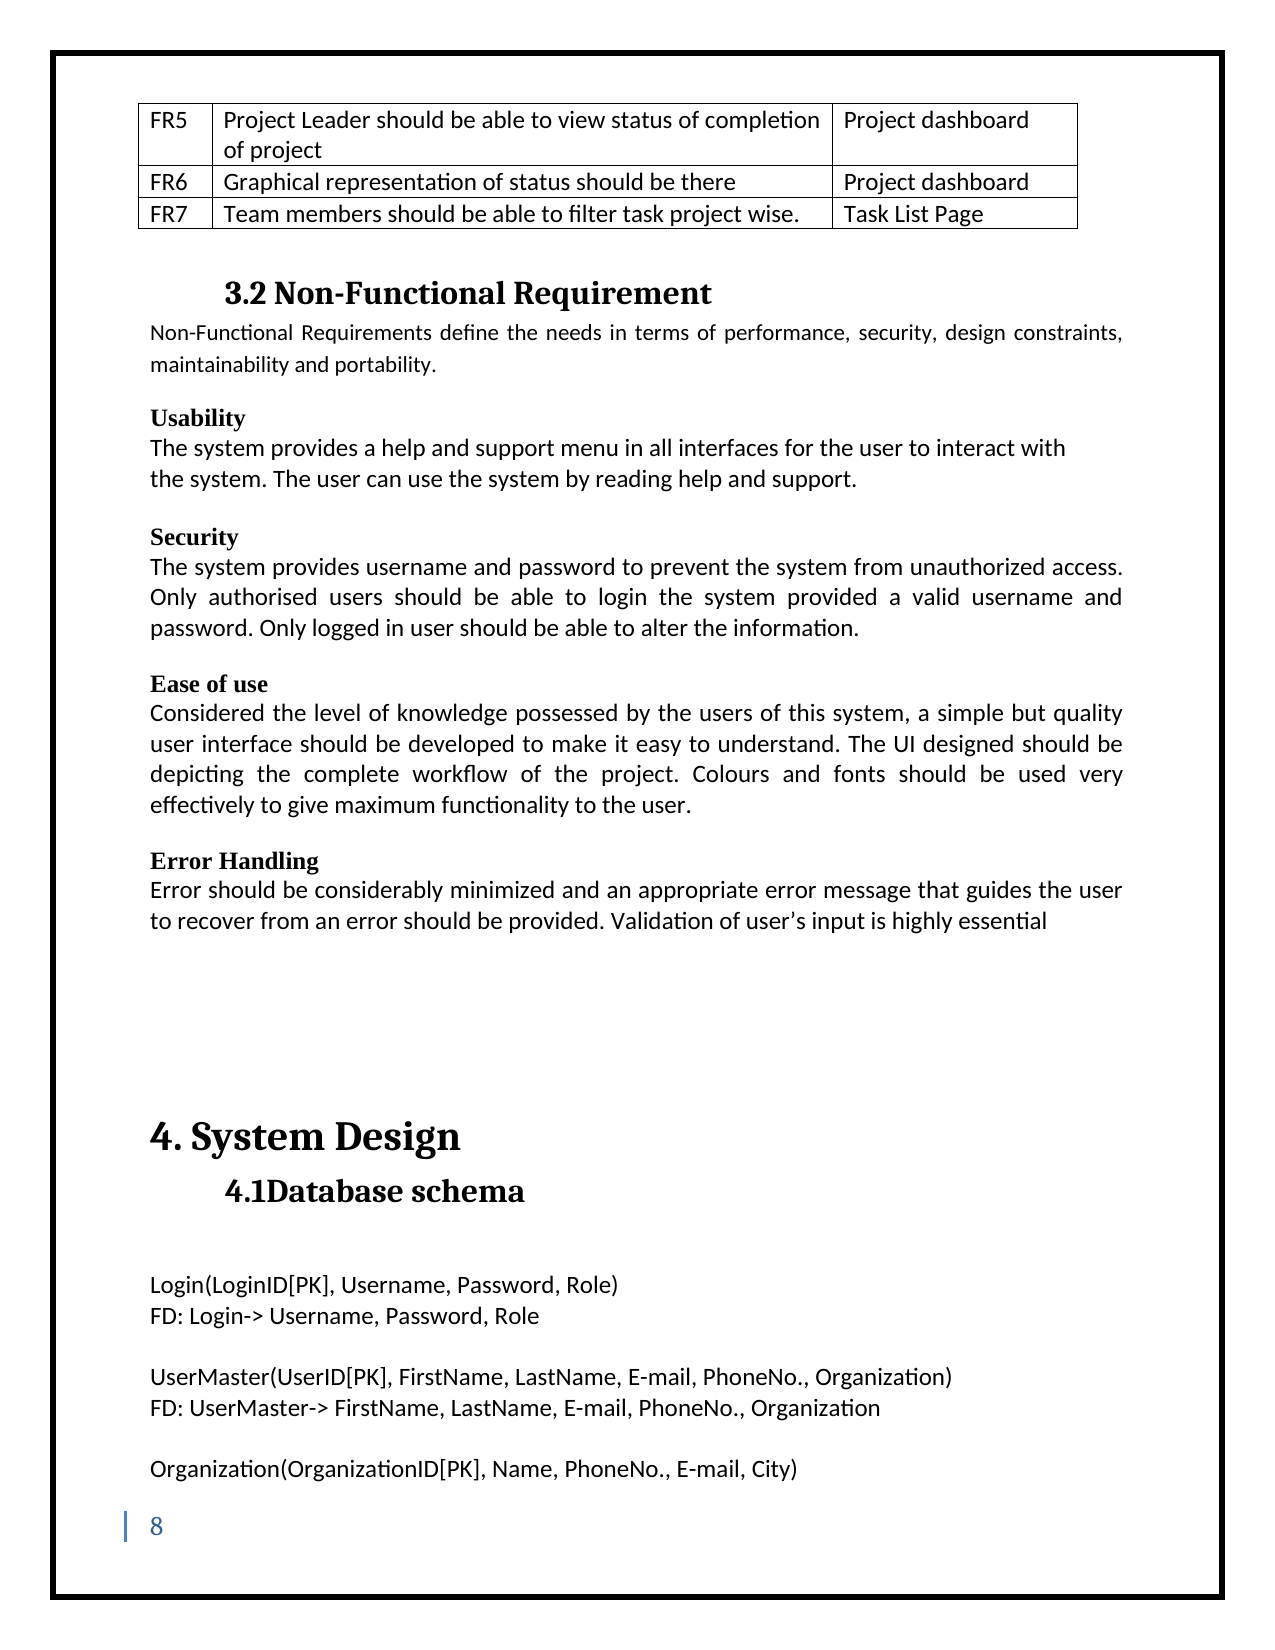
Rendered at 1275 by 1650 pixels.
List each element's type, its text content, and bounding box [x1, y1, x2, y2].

subtitle 4. System Design [150, 1113, 1125, 1161]
text Login(LoginID[PK], Username, Password, Role) [150, 1270, 1125, 1300]
text FD: Login-> Username, Password, Role [150, 1300, 1125, 1331]
text FD: UserMaster-> FirstName, LastName, E-mail, PhoneNo., Organization [150, 1392, 1125, 1422]
text Security [150, 522, 1125, 551]
text Usability [150, 403, 1125, 432]
text The system provides username and password to prevent the system from unauthorized access. Only authorised users should be able to login the system provided a valid username and password. Only logged in user should be able to alter the information. [150, 551, 1125, 642]
text Error Handling [150, 846, 1125, 875]
subtitle 3.2 Non-Functional Requirement [150, 274, 1125, 313]
text the system. The user can use the system by reading help and support. [150, 463, 1125, 493]
table_cell Project Leader should be able to view status of completion of project [213, 104, 832, 165]
text UserMaster(UserID[PK], FirstName, LastName, E-mail, PhoneNo., Organization) [150, 1361, 1125, 1392]
text The system provides a help and support menu in all interfaces for the user to interact with [150, 432, 1125, 463]
text Considered the level of knowledge possessed by the users of this system, a simple but quality user interface should be developed to make it easy to understand. The UI designed should be depicting the complete workflow of the project. Colours and fonts should be used very effectively to give maximum functionality to the user. [150, 697, 1125, 819]
table_cell FR5 [139, 104, 212, 165]
table_cell Team members should be able to filter task project wise. [213, 198, 832, 228]
table_cell Graphical representation of status should be there [213, 166, 832, 197]
table_cell Project dashboard [833, 166, 1077, 197]
subtitle 4.1Database schema [150, 1173, 1125, 1211]
table_cell Project dashboard [833, 104, 1077, 165]
text Ease of use [150, 669, 1125, 697]
table_cell FR7 [139, 198, 212, 228]
table_cell Task List Page [833, 198, 1077, 228]
text Error should be considerably minimized and an appropriate error message that guides the user to recover from an error should be provided. Validation of user’s input is highly essential [150, 875, 1125, 936]
table_cell FR6 [139, 166, 212, 197]
text Non-Functional Requirements define the needs in terms of performance, security, design constraints, maintainability and portability. [150, 318, 1125, 378]
text Organization(OrganizationID[PK], Name, PhoneNo., E-mail, City) [150, 1453, 1125, 1483]
